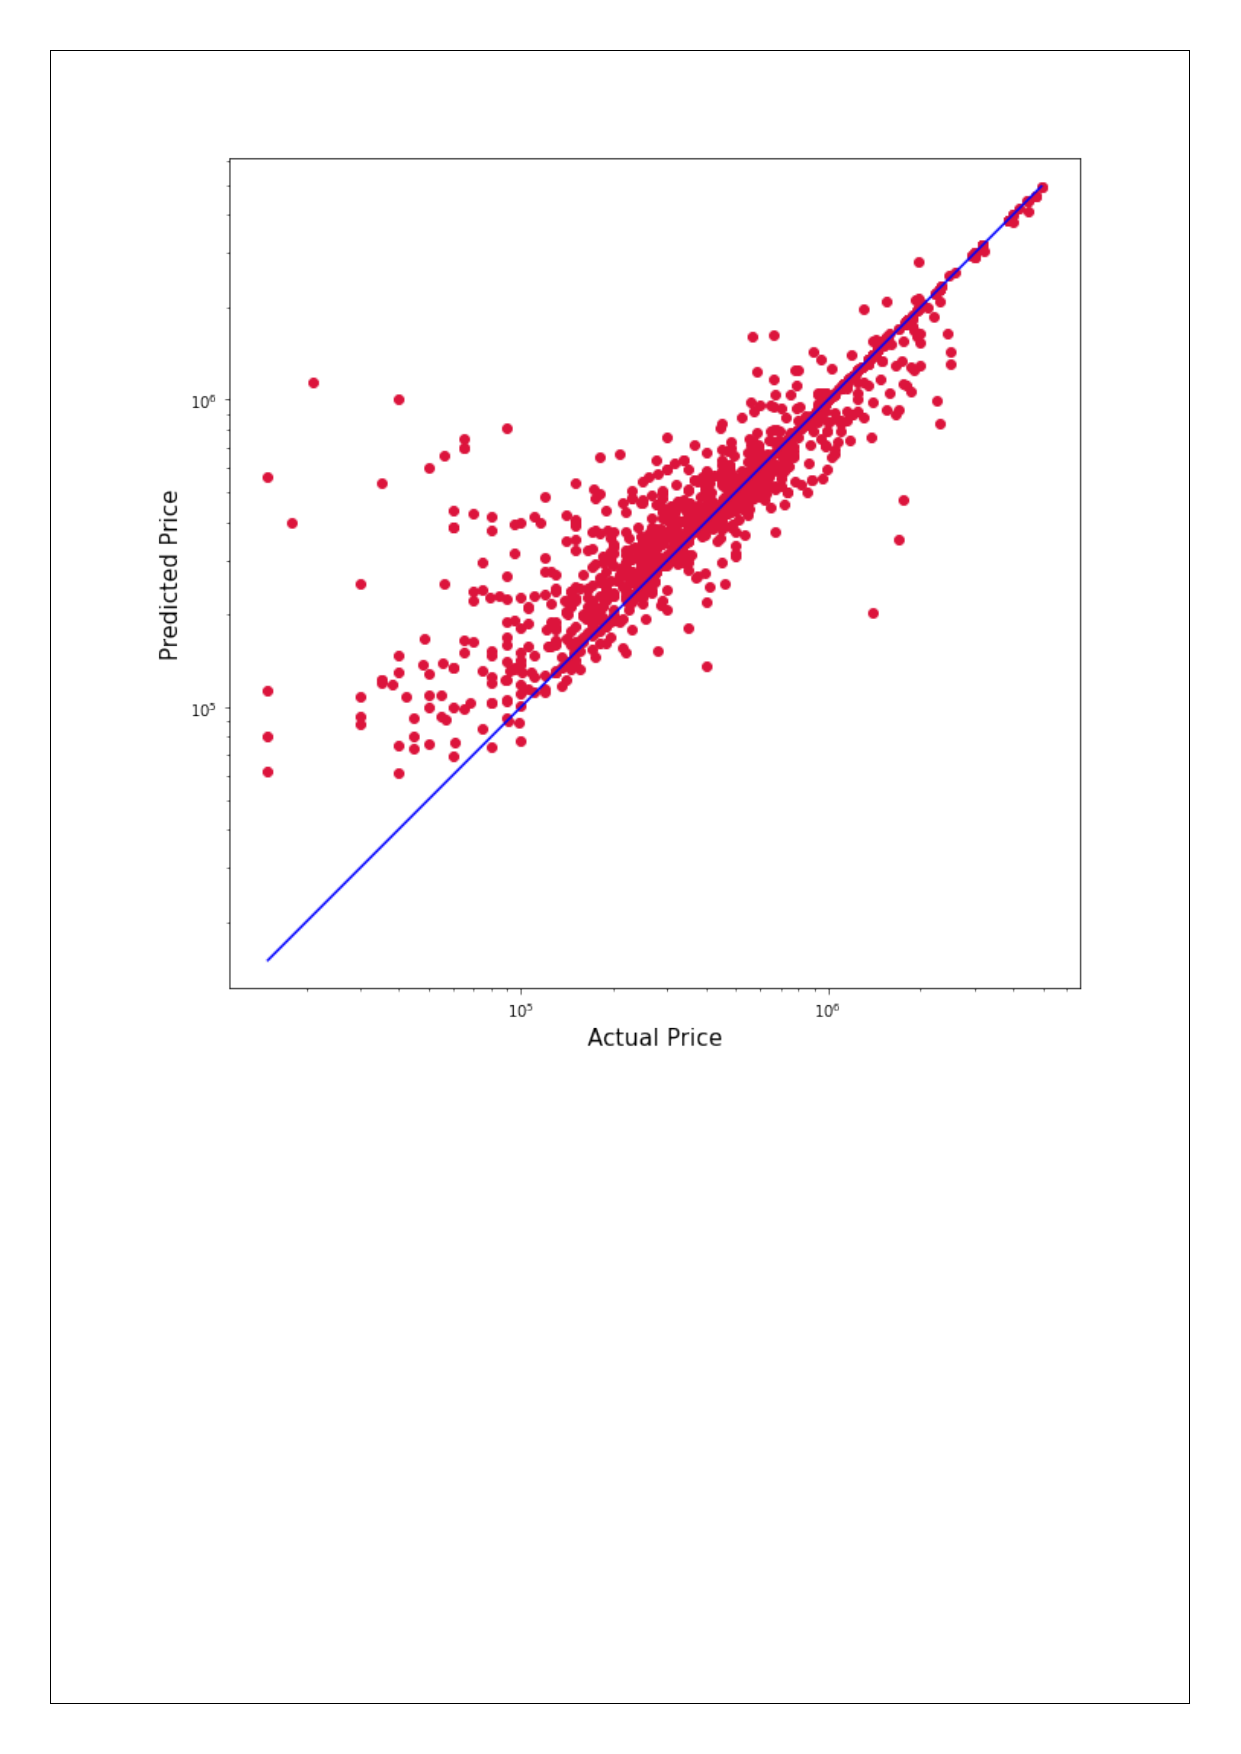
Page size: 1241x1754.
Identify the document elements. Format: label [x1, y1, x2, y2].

picture [150, 150, 1091, 1060]
